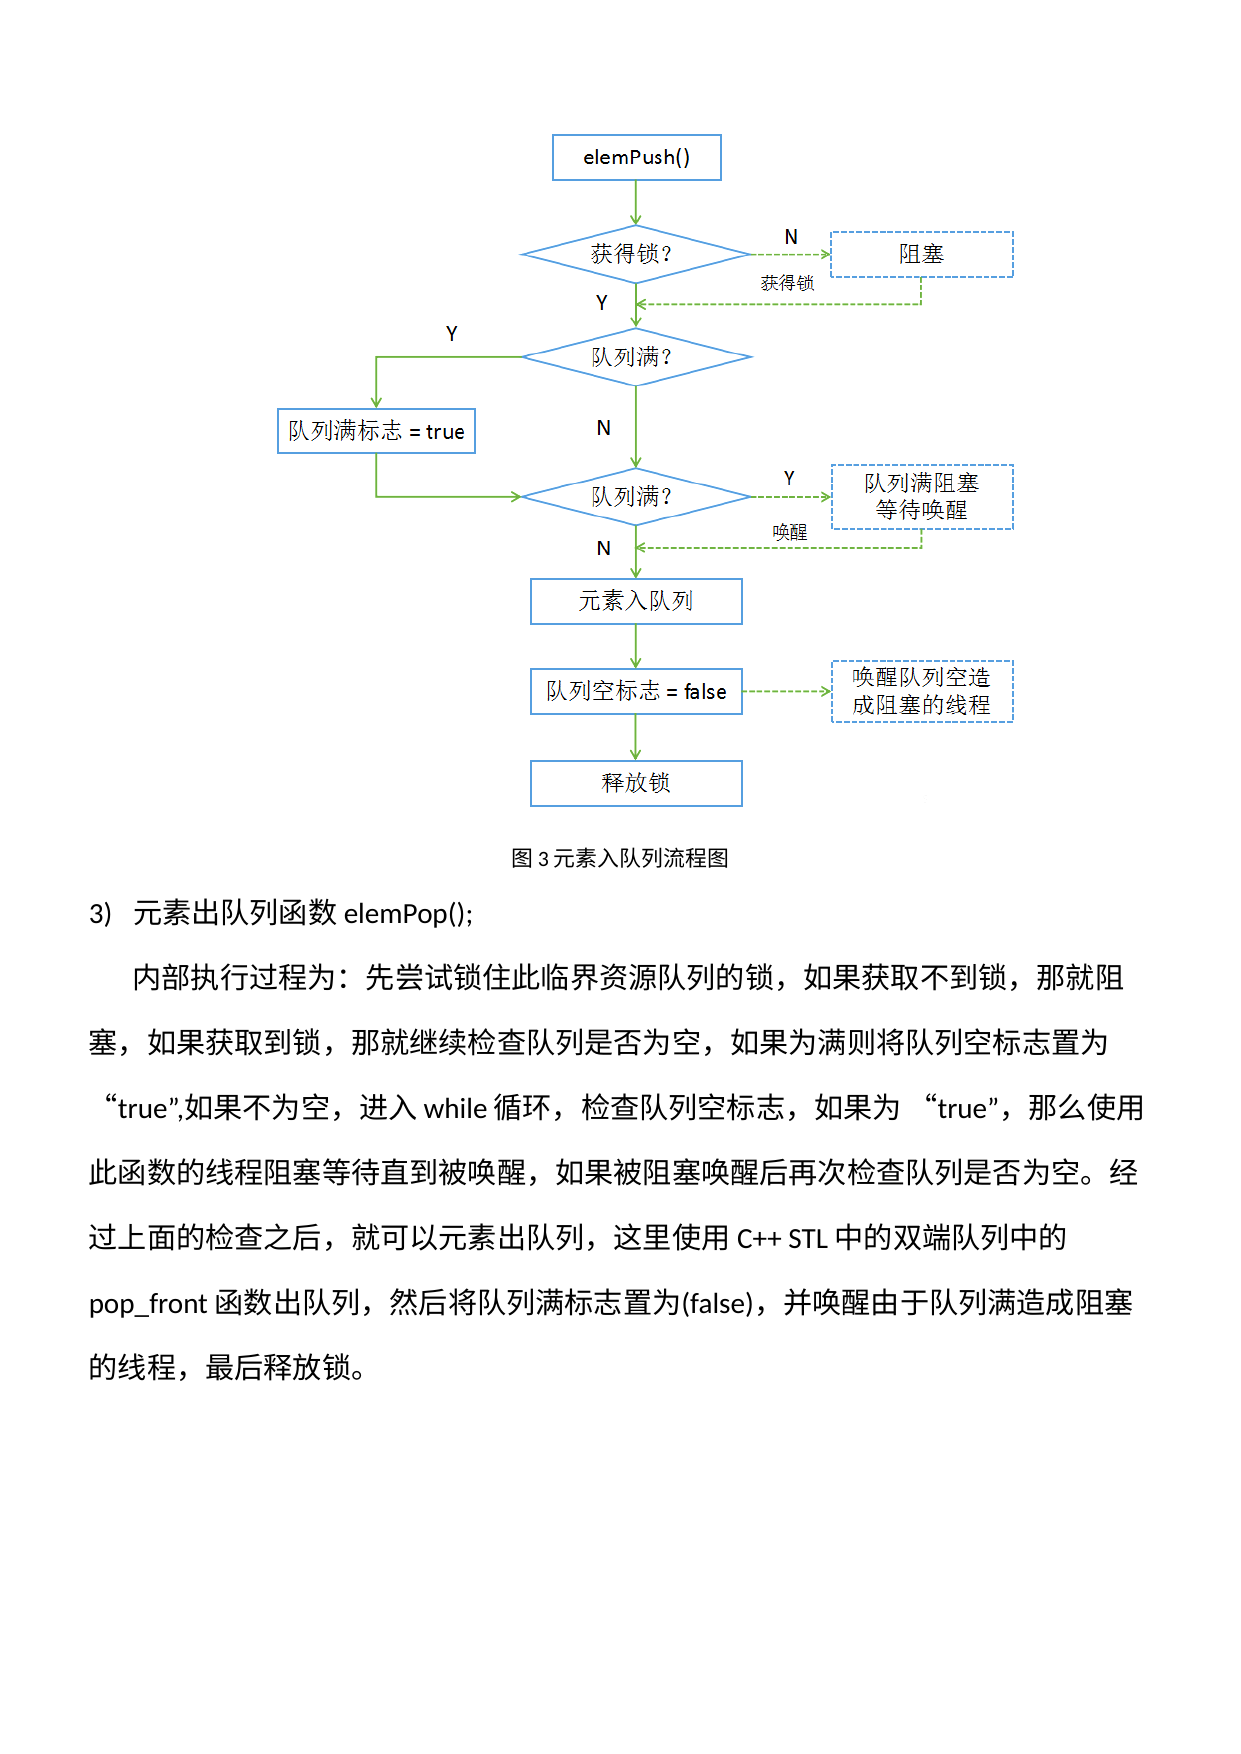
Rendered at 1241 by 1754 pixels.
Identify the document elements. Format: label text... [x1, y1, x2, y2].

list 元素出队列函数 elemPop(); [88, 878, 1152, 943]
list 内部执行过程为：先尝试锁住此临界资源队列的锁，如果获取不到锁，那就阻塞，如果获取到锁，那就继续检查队列是否为空，如果为满则将队列空标志置为“true”,如果不为空，进入while循环，检查队列空标志，如果为 “true”，那么使用此函数的线程阻塞等待直到被唤醒，如果被阻塞唤醒后再次检查队列是否为空。经过上面的检查之后，就可以元素出队列，这里使用 C++ STL 中的双端队列中的 pop_front 函数出队列，然后将队列满标志置为(false)，并唤醒由于队列满造成阻塞的线程，最后释放锁。 [88, 943, 1152, 1398]
text 图3 元素入队列流程图 [88, 840, 1152, 873]
picture [267, 125, 1017, 810]
